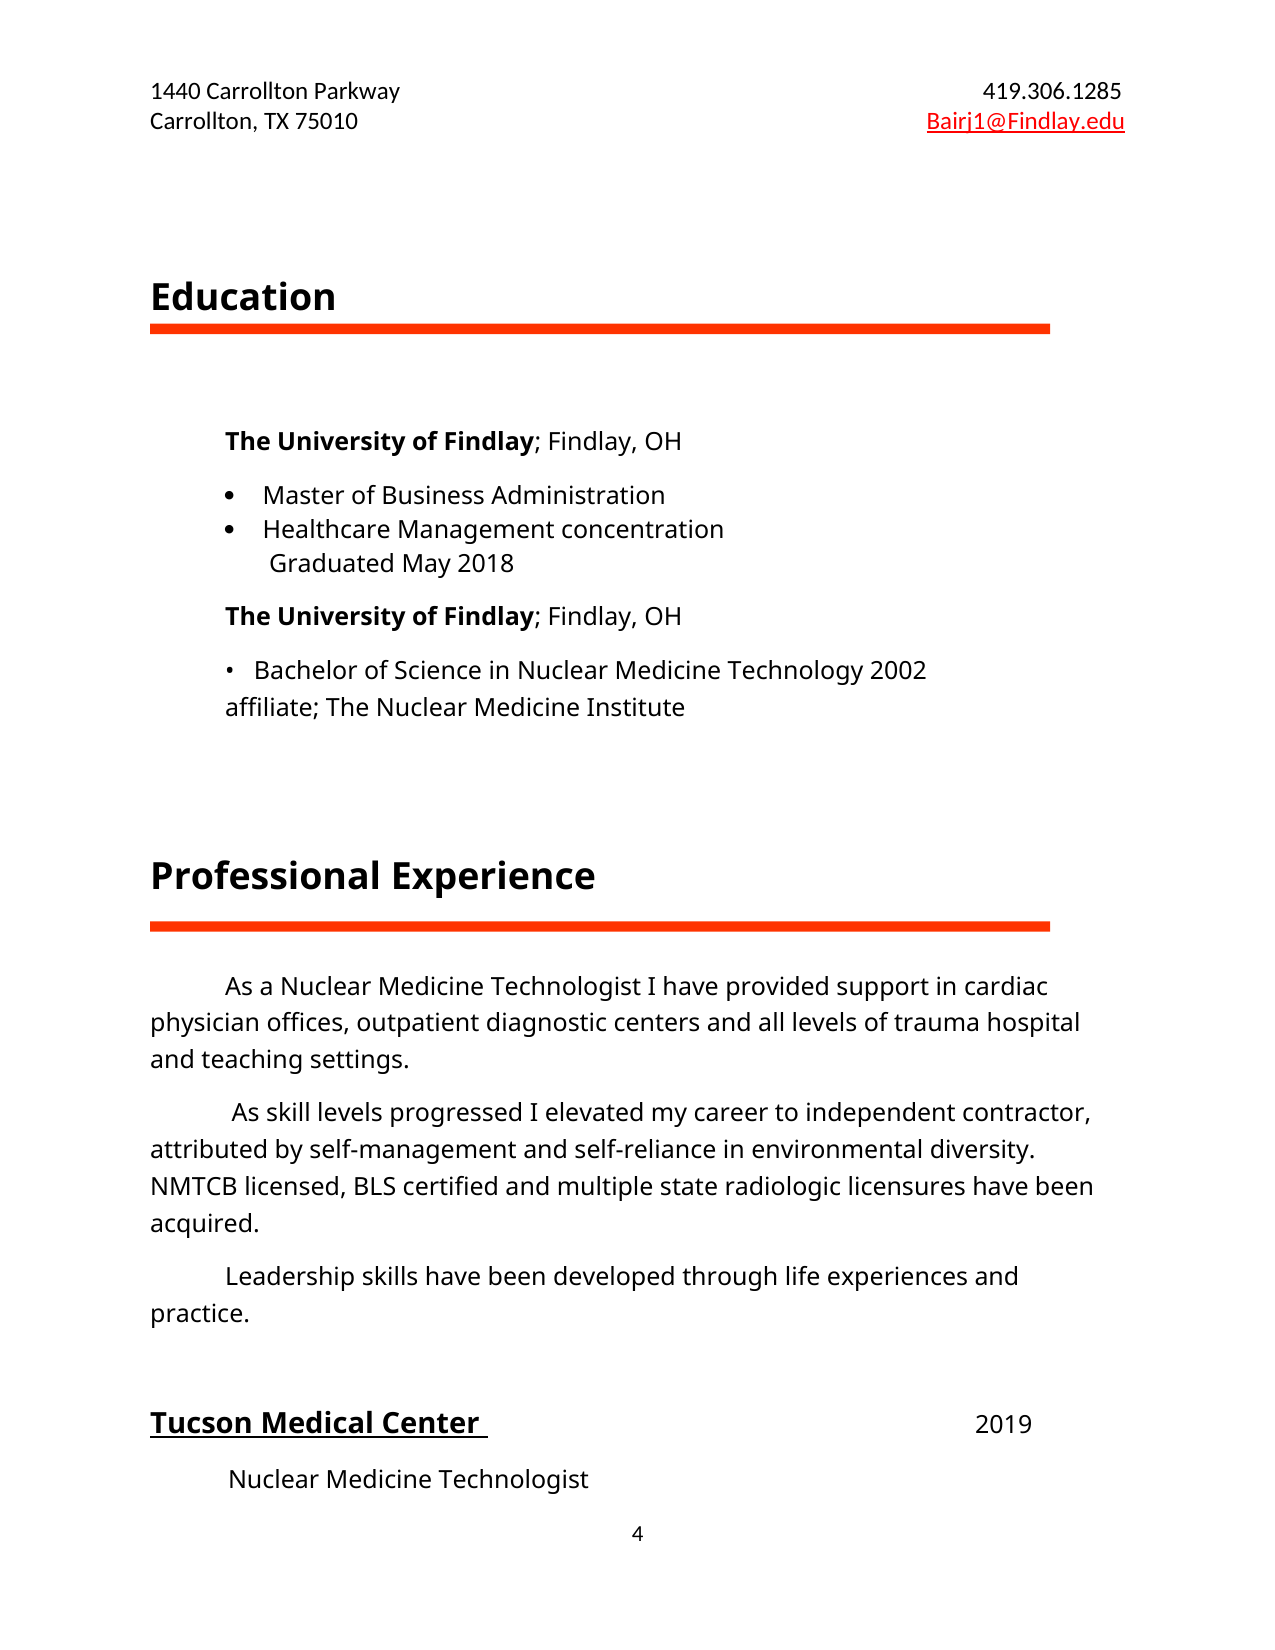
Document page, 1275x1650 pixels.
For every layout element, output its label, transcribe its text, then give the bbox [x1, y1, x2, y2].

text The University of Findlay; Findlay, OH [150, 424, 1125, 458]
text Nuclear Medicine Technologist [150, 1462, 1125, 1496]
text As skill levels progressed I elevated my career to independent contractor, attributed by self-management and self-reliance in environmental diversity. NMTCB licensed, BLS certified and multiple state radiologic licensures have been acquired. [150, 1095, 1125, 1239]
text Graduated May 2018 [187, 546, 1125, 579]
text Leadership skills have been developed through life experiences and practice. [150, 1259, 1125, 1330]
list Healthcare Management concentration [225, 511, 1125, 546]
text Professional Experience [150, 849, 1125, 901]
text As a Nuclear Medicine Technologist I have provided support in cardiac physician offices, outpatient diagnostic centers and all levels of trauma hospital and teaching settings. [150, 968, 1125, 1076]
text Tucson Medical Center 2019 [150, 1402, 1125, 1442]
list Master of Business Administration [225, 477, 1125, 511]
text Education [150, 270, 1125, 352]
text The University of Findlay; Findlay, OH [150, 599, 1125, 633]
text • Bachelor of Science in Nuclear Medicine Technology 2002 affiliate; The Nuclear Medicine Institute [225, 652, 1125, 723]
